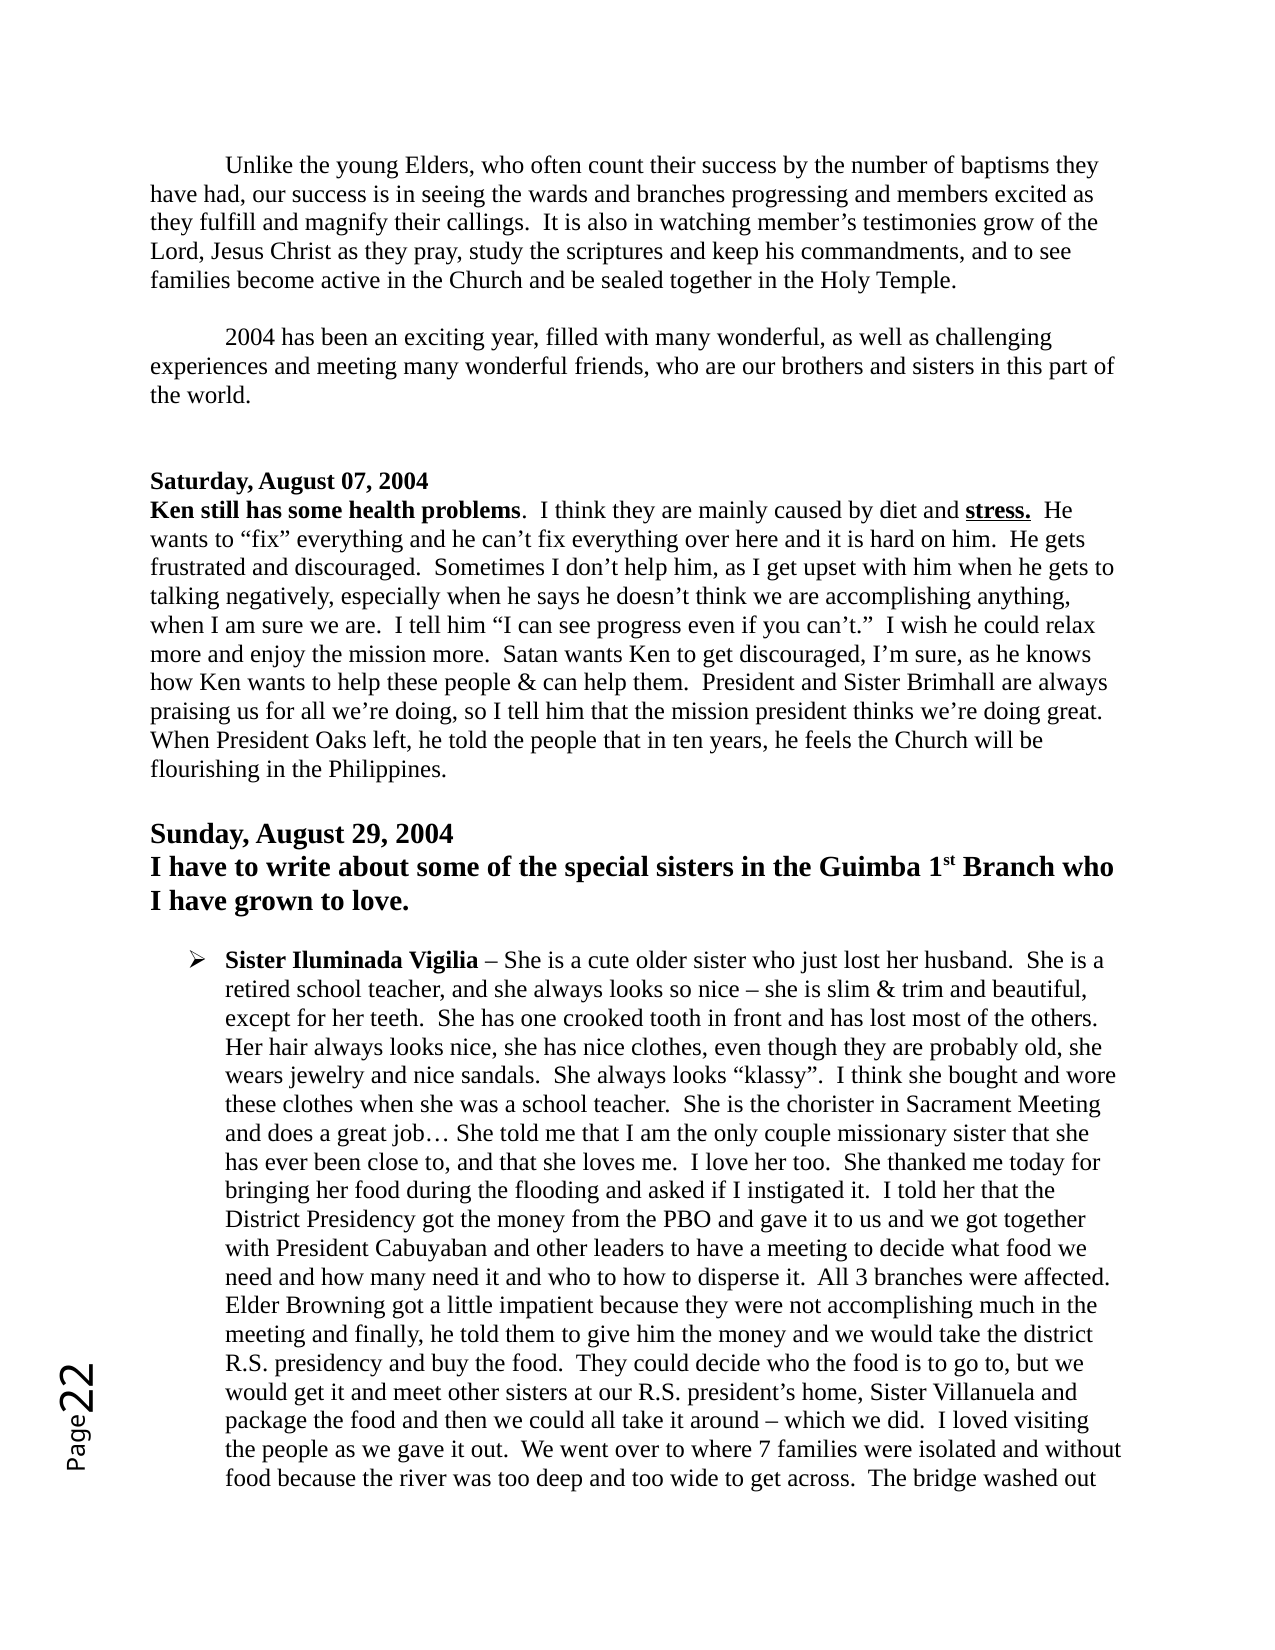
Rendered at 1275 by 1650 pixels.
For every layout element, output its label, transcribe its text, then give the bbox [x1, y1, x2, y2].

text Saturday, August 07, 2004 [150, 466, 1125, 495]
text Sunday, August 29, 2004 [150, 816, 1125, 849]
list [187, 945, 1125, 1492]
text 2004 has been an exciting year, filled with many wonderful, as well as challenging experiences and meeting many wonderful friends, who are our brothers and sisters in this part of the world. [150, 322, 1125, 409]
text Ken still has some health problems. I think they are mainly caused by diet and stress. He wants to “fix” everything and he can’t fix everything over here and it is hard on him. He gets frustrated and discouraged. Sometimes I don’t help him, as I get upset with him when he gets to talking negatively, especially when he says he doesn’t think we are accomplishing anything, when I am sure we are. I tell him “I can see progress even if you can’t.” I wish he could relax more and enjoy the mission more. Satan wants Ken to get discouraged, I’m sure, as he knows how Ken wants to help these people & can help them. President and Sister Brimhall are always praising us for all we’re doing, so I tell him that the mission president thinks we’re doing great. When President Oaks left, he told the people that in ten years, he feels the Church will be flourishing in the Philippines. [150, 495, 1125, 782]
text I have to write about some of the special sisters in the Guimba 1st Branch who I have grown to love. [150, 849, 1125, 917]
text Unlike the young Elders, who often count their success by the number of baptisms they have had, our success is in seeing the wards and branches progressing and members excited as they fulfill and magnify their callings. It is also in watching member’s testimonies grow of the Lord, Jesus Christ as they pray, study the scriptures and keep his commandments, and to see families become active in the Church and be sealed together in the Holy Temple. [150, 150, 1125, 294]
